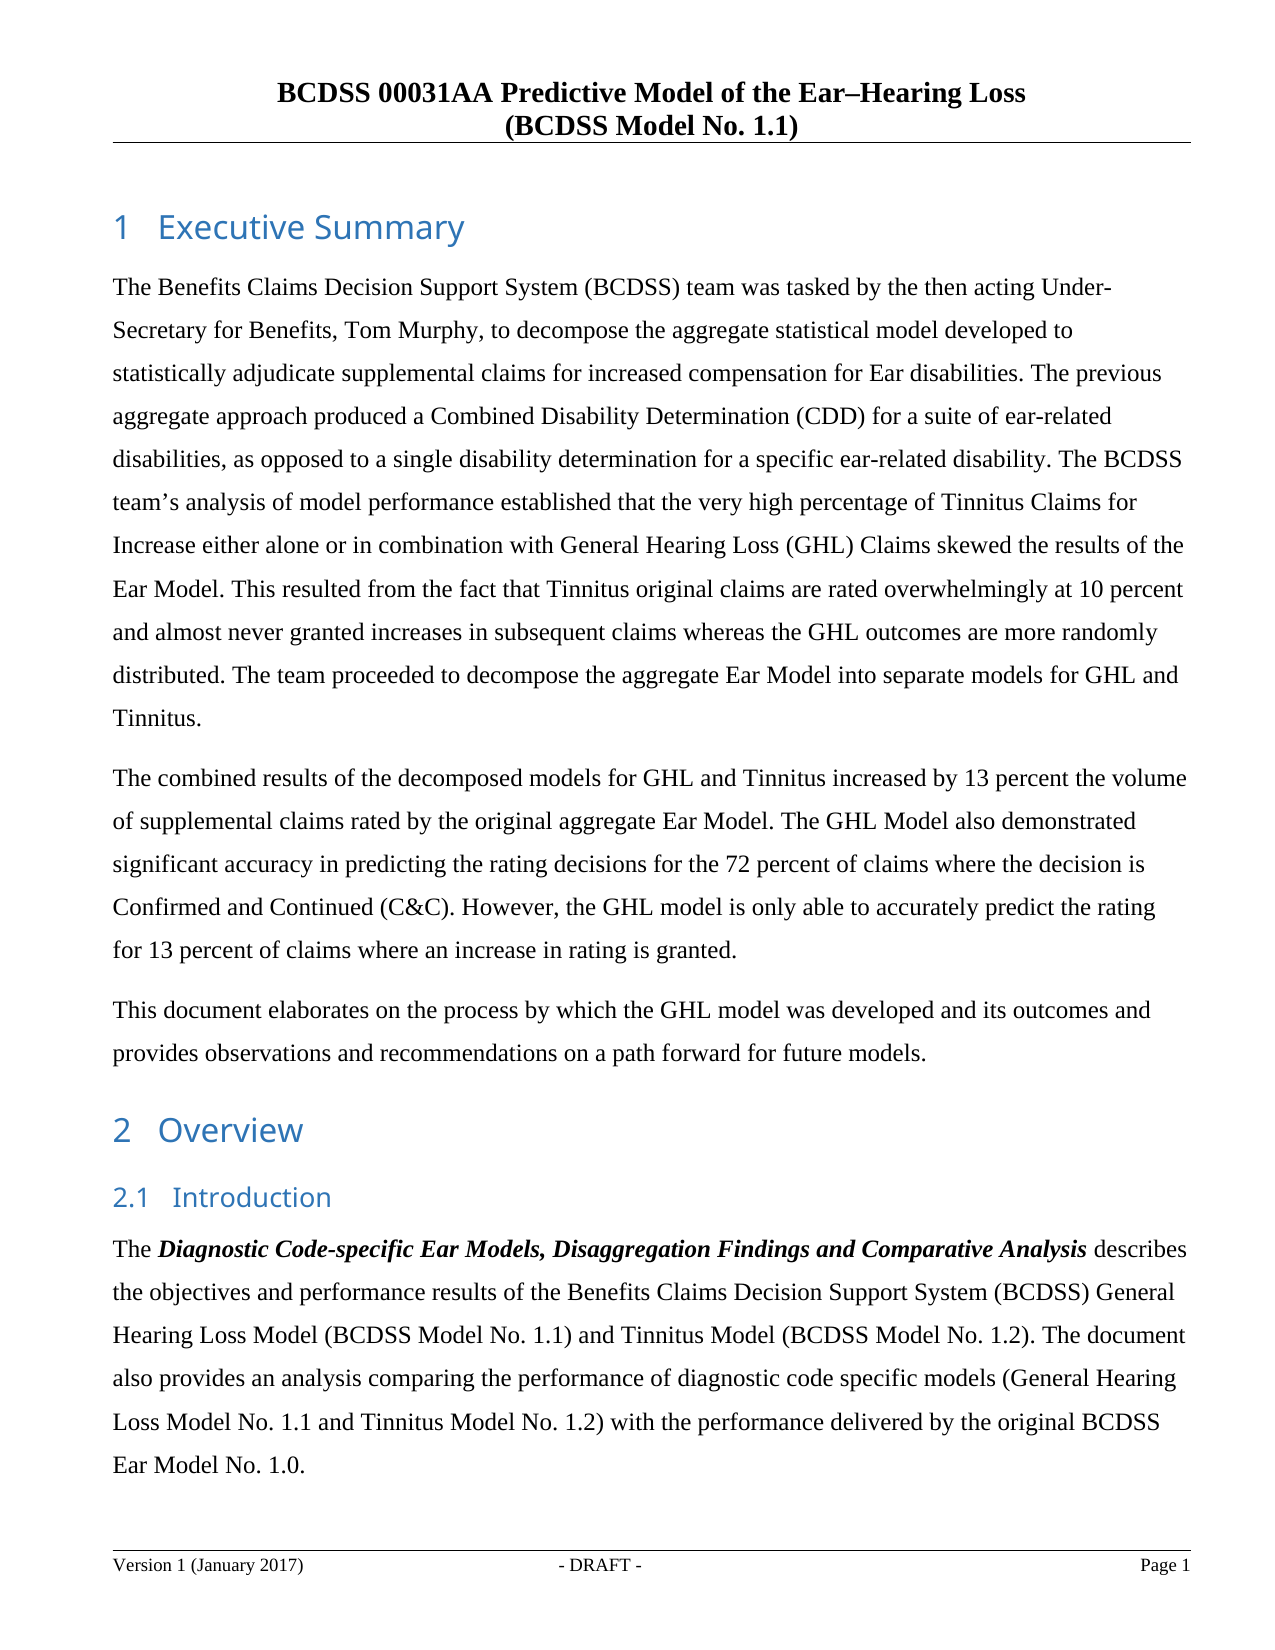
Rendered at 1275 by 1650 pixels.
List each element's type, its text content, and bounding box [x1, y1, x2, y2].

subtitle Overview [112, 1106, 1191, 1152]
subtitle Introduction [112, 1179, 1191, 1216]
text The combined results of the decomposed models for GHL and Tinnitus increased by 13 percent the volume of supplemental claims rated by the original aggregate Ear Model. The GHL Model also demonstrated significant accuracy in predicting the rating decisions for the 72 percent of claims where the decision is Confirmed and Continued (C&C). However, the GHL model is only able to accurately predict the rating for 13 percent of claims where an increase in rating is granted. [112, 763, 1191, 964]
text The Diagnostic Code-specific Ear Models, Disaggregation Findings and Comparative Analysis describes the objectives and performance results of the Benefits Claims Decision Support System (BCDSS) General Hearing Loss Model (BCDSS Model No. 1.1) and Tinnitus Model (BCDSS Model No. 1.2). The document also provides an analysis comparing the performance of diagnostic code specific models (General Hearing Loss Model No. 1.1 and Tinnitus Model No. 1.2) with the performance delivered by the original BCDSS Ear Model No. 1.0. [112, 1234, 1191, 1478]
subtitle Executive Summary [112, 204, 1191, 249]
text This document elaborates on the process by which the GHL model was developed and its outcomes and provides observations and recommendations on a path forward for future models. [112, 995, 1191, 1067]
text The Benefits Claims Decision Support System (BCDSS) team was tasked by the then acting Under-Secretary for Benefits, Tom Murphy, to decompose the aggregate statistical model developed to statistically adjudicate supplemental claims for increased compensation for Ear disabilities. The previous aggregate approach produced a Combined Disability Determination (CDD) for a suite of ear-related disabilities, as opposed to a single disability determination for a specific ear-related disability. The BCDSS team’s analysis of model performance established that the very high percentage of Tinnitus Claims for Increase either alone or in combination with General Hearing Loss (GHL) Claims skewed the results of the Ear Model. This resulted from the fact that Tinnitus original claims are rated overwhelmingly at 10 percent and almost never granted increases in subsequent claims whereas the GHL outcomes are more randomly distributed. The team proceeded to decompose the aggregate Ear Model into separate models for GHL and Tinnitus. [112, 272, 1191, 732]
